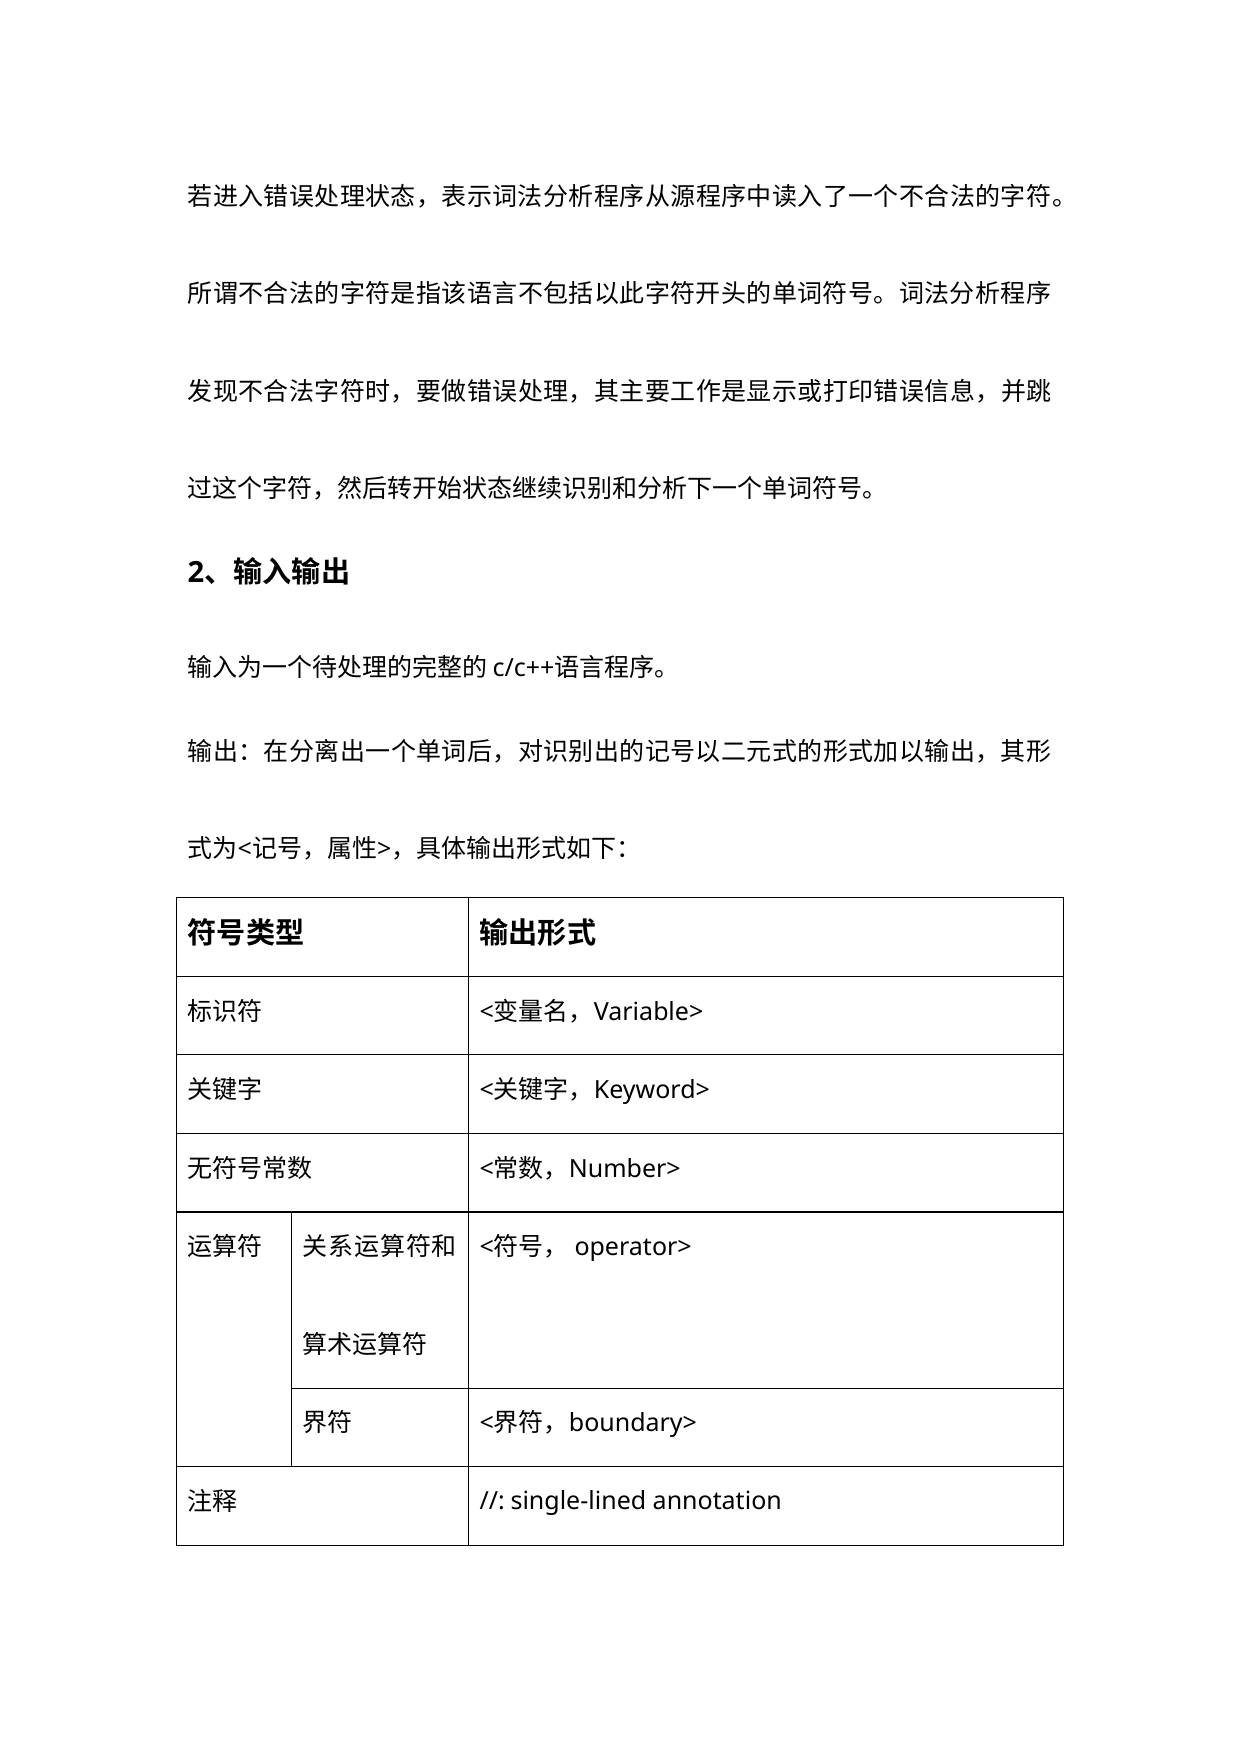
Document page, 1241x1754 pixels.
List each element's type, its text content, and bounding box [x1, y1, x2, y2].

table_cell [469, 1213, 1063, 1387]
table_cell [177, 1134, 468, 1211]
text 输出：在分离出一个单词后，对识别出的记号以二元式的形式加以输出，其形式为<记号，属性>，具体输出形式如下： [187, 717, 1053, 879]
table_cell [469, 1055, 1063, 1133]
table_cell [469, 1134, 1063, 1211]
text 输入为一个待处理的完整的c/c++语言程序。 [187, 633, 1053, 698]
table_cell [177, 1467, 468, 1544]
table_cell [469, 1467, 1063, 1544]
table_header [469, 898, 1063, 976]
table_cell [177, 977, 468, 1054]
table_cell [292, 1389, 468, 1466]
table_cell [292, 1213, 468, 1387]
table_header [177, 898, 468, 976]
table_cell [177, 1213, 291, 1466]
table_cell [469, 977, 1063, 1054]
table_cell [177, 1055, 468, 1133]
subtitle 2、输入输出 [187, 538, 1053, 603]
text 若进入错误处理状态，表示词法分析程序从源程序中读入了一个不合法的字符。所谓不合法的字符是指该语言不包括以此字符开头的单词符号。词法分析程序发现不合法字符时，要做错误处理，其主要工作是显示或打印错误信息，并跳过这个字符，然后转开始状态继续识别和分析下一个单词符号。 [187, 162, 1053, 519]
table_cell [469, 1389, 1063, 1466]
